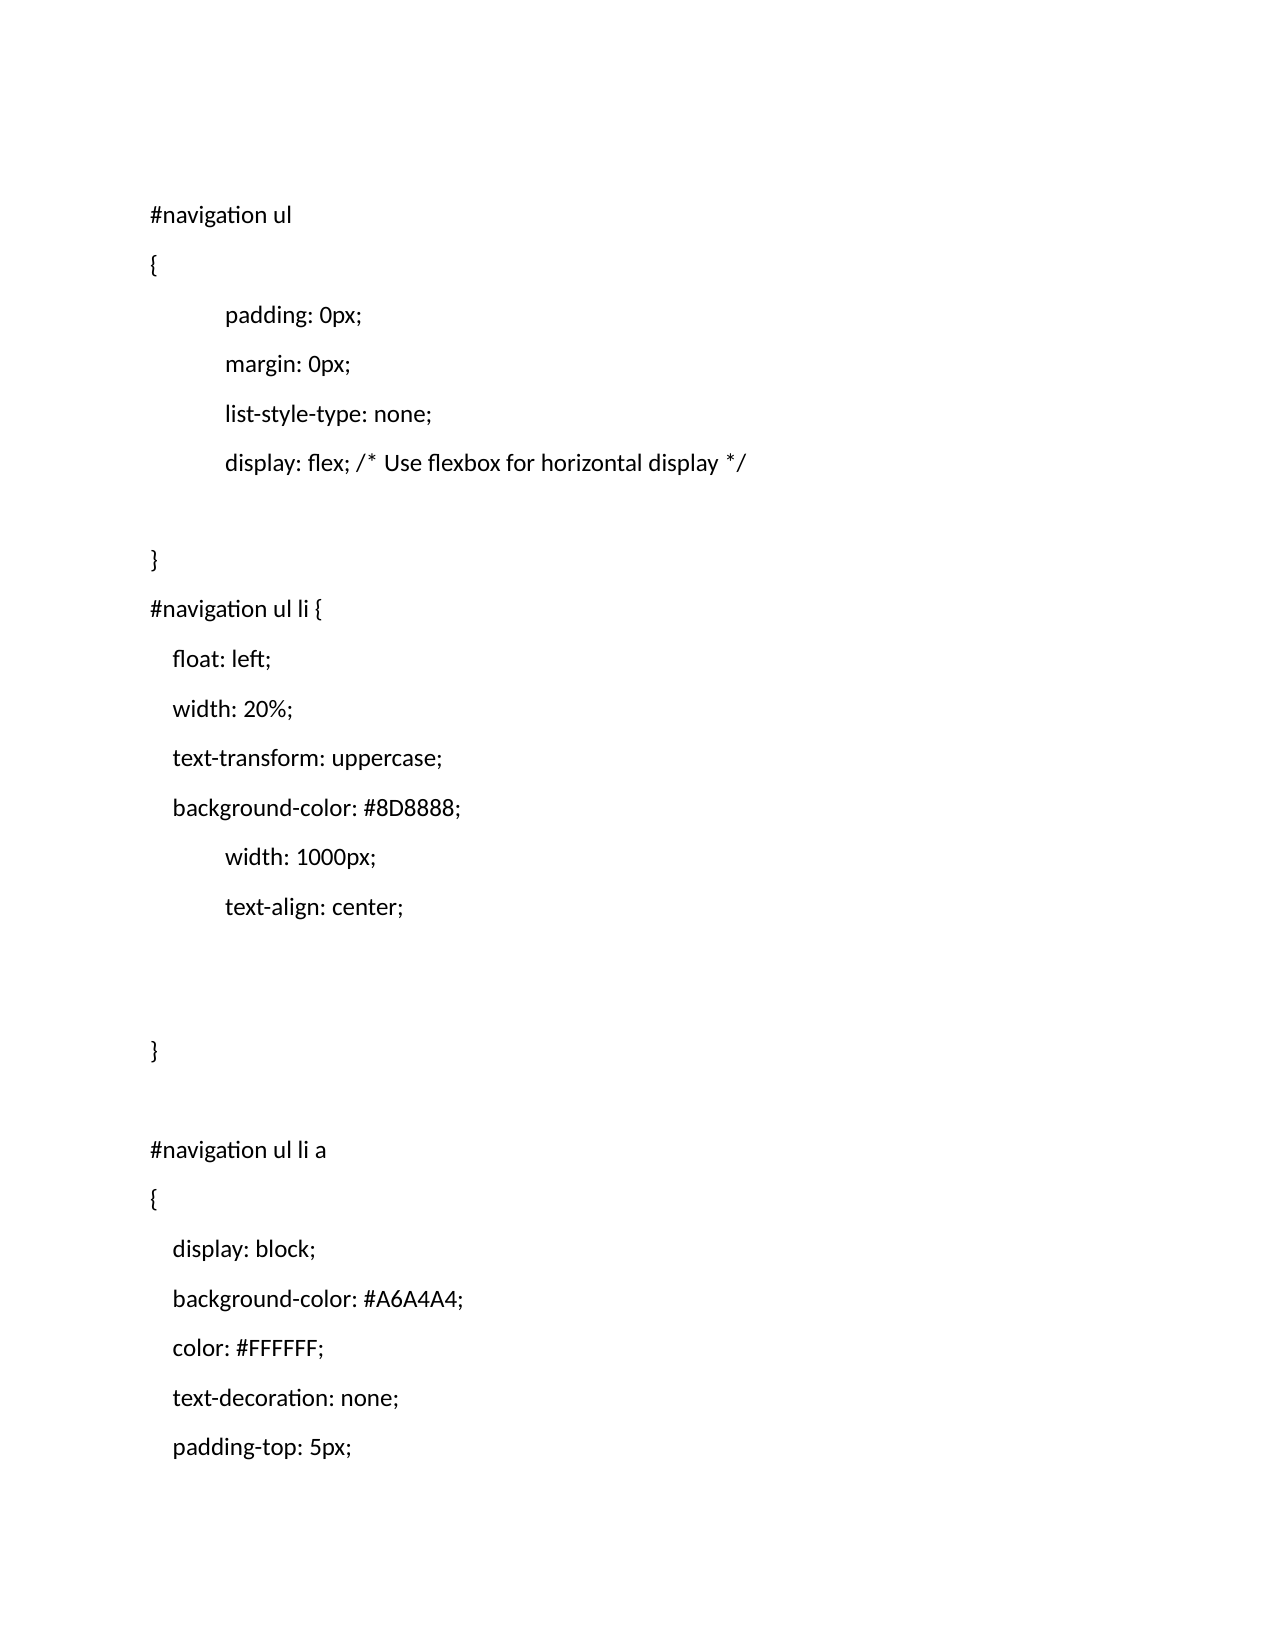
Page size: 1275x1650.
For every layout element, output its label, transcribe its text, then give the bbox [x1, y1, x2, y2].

text display: block; [150, 1233, 1125, 1264]
text text-decoration: none; [150, 1382, 1125, 1412]
text display: flex; /* Use flexbox for horizontal display */ [150, 447, 1125, 478]
text } [150, 1035, 1125, 1065]
text #navigation ul li a [150, 1134, 1125, 1164]
text list-style-type: none; [150, 398, 1125, 428]
text { [150, 249, 1125, 280]
text color: #FFFFFF; [150, 1332, 1125, 1363]
text width: 1000px; [150, 841, 1125, 872]
text text-transform: uppercase; [150, 742, 1125, 773]
text text-align: center; [150, 891, 1125, 922]
text background-color: #A6A4A4; [150, 1283, 1125, 1313]
text background-color: #8D8888; [150, 792, 1125, 822]
text padding: 0px; [150, 299, 1125, 329]
text width: 20%; [150, 693, 1125, 723]
text padding-top: 5px; [150, 1431, 1125, 1462]
text } [150, 544, 1125, 574]
text float: left; [150, 643, 1125, 674]
text { [150, 1183, 1125, 1214]
text #navigation ul [150, 199, 1125, 230]
text #navigation ul li { [150, 593, 1125, 624]
text margin: 0px; [150, 348, 1125, 379]
